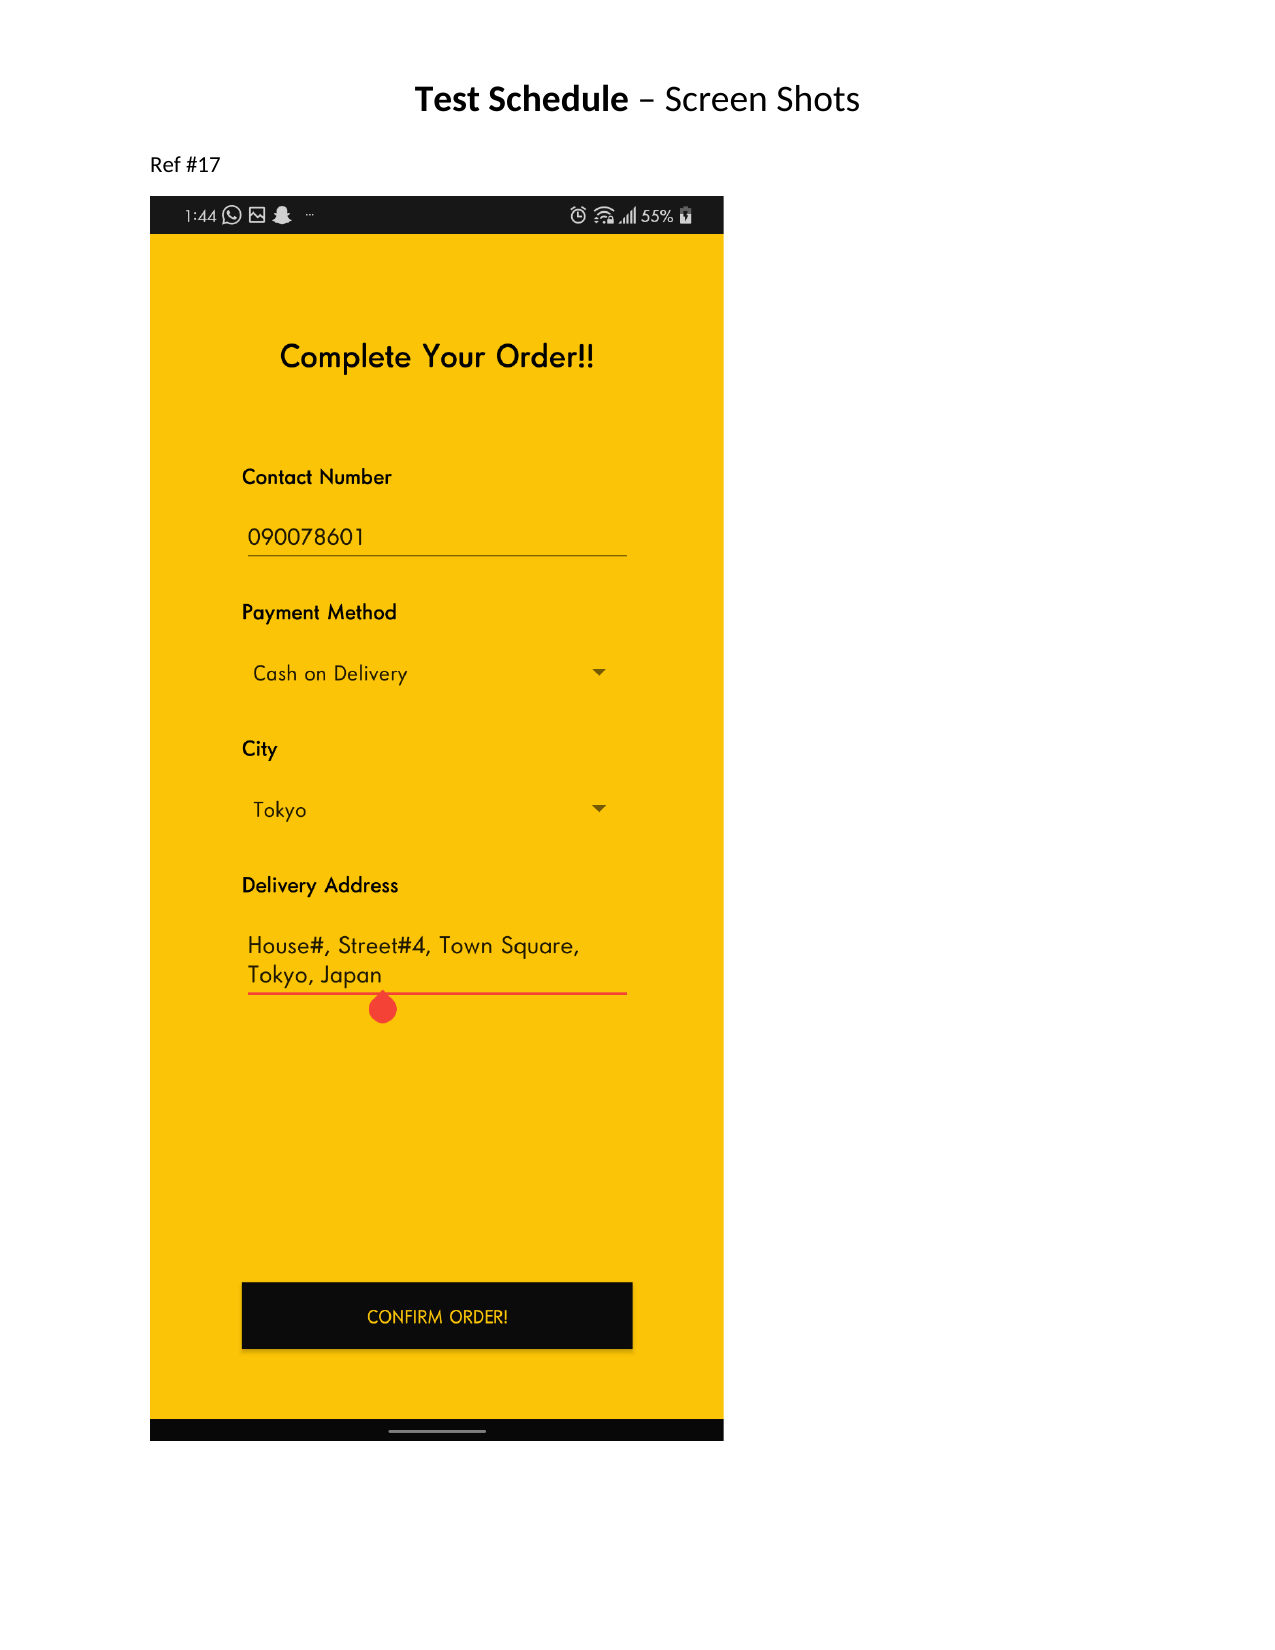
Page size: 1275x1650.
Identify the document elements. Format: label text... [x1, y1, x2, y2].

picture [150, 196, 724, 1441]
text Ref #17 [150, 150, 1125, 178]
